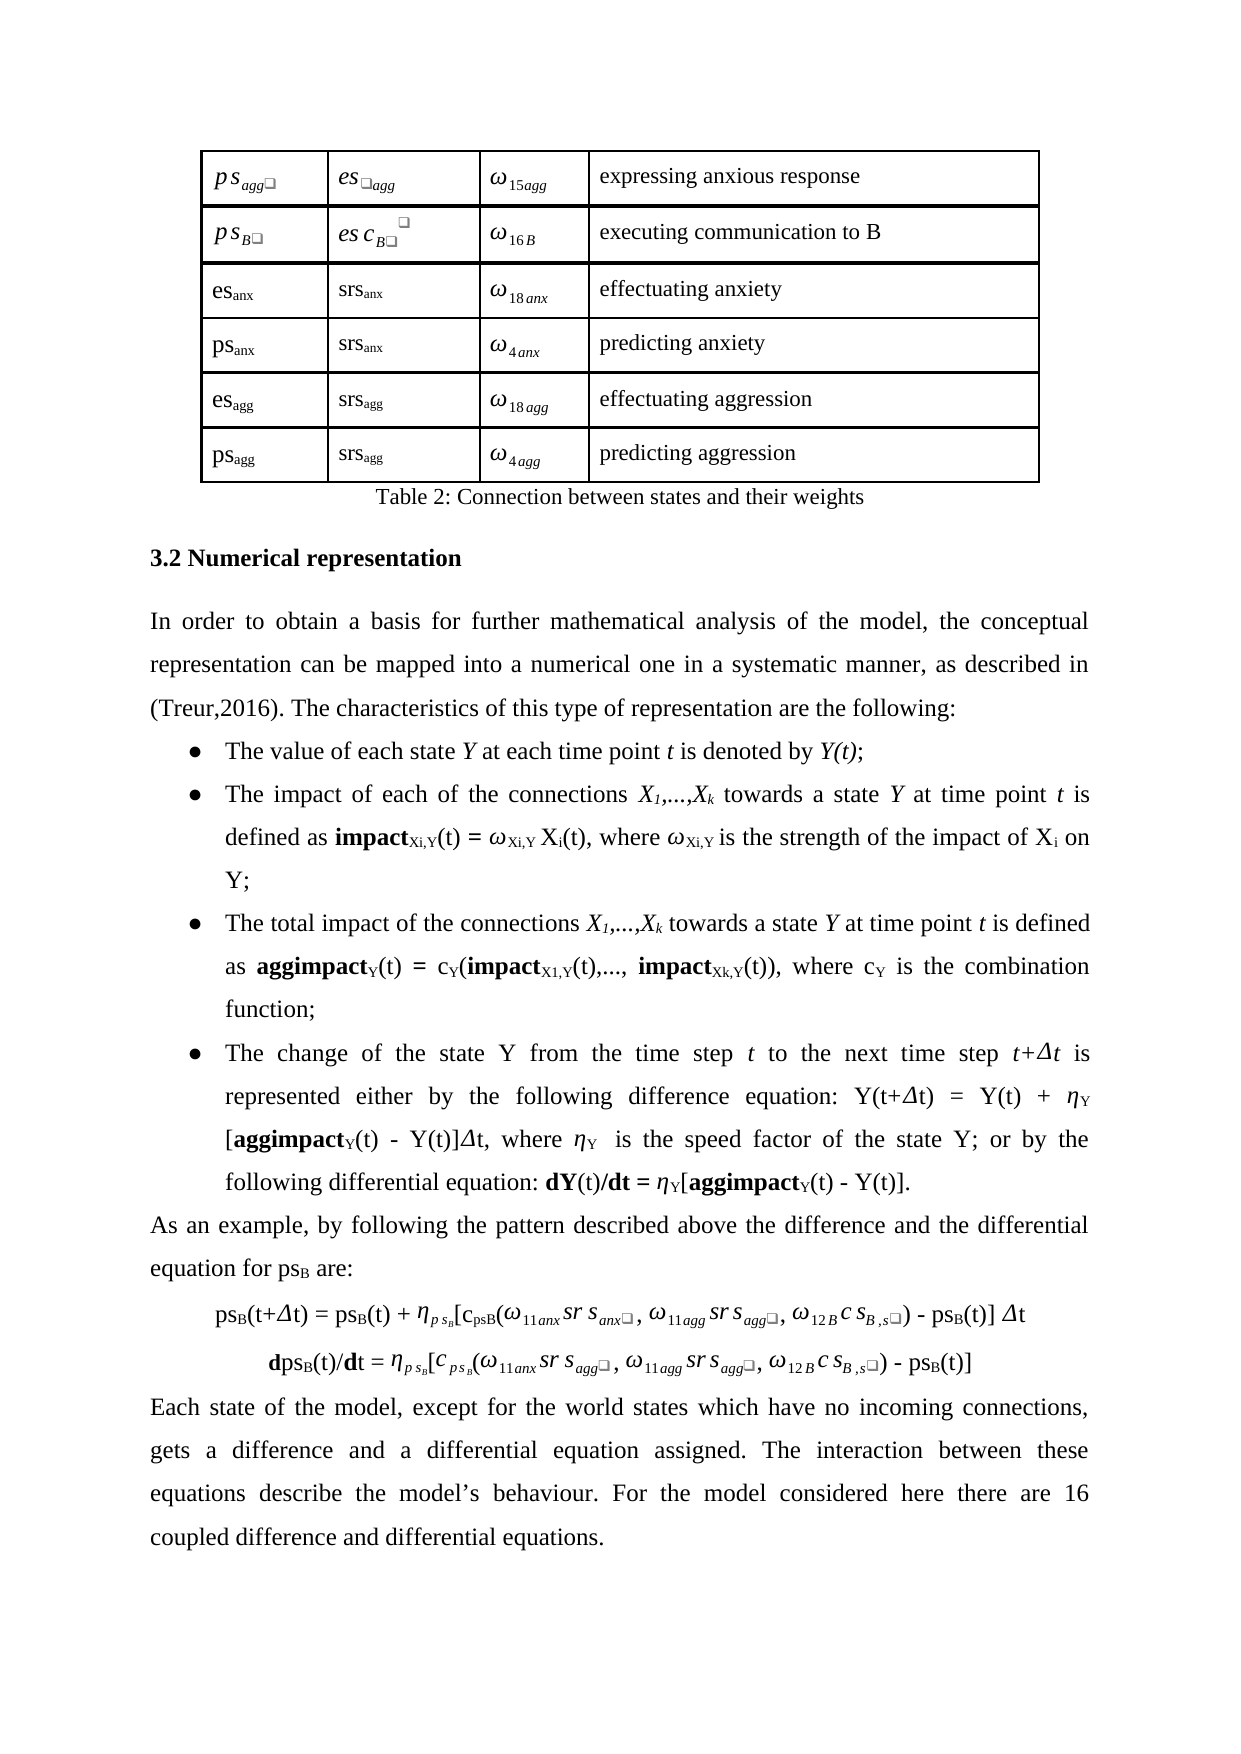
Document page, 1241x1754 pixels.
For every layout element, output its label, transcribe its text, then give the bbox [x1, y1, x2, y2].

text psB(t+t) = psB(t) + [cpsB(, , ) - psB(t)] t [150, 1296, 1090, 1330]
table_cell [590, 152, 1038, 204]
table_cell [481, 319, 588, 371]
text 3.2 Numerical representation [150, 543, 1090, 572]
table_cell predicting anxiety [590, 319, 1038, 371]
table_cell esagg [203, 374, 327, 426]
list The total impact of the connections X1,...,Xk towards a state Y at time point t is defined as aggimpactY(t) = cY(impactX1,Y(t),..., impactXk,Y(t)), where cY is the combination function; [187, 908, 1090, 1023]
table_cell srsagg [329, 429, 479, 481]
table_cell [481, 208, 588, 261]
table_cell [203, 208, 327, 261]
list The value of each state Y at each time point t is denoted by Y(t); [187, 736, 1090, 764]
table_cell effectuating aggression [590, 374, 1038, 426]
table_cell [481, 374, 588, 426]
table_cell srsagg [329, 374, 479, 426]
table_cell srsanx [329, 265, 479, 317]
table_cell executing communication to B [590, 208, 1038, 261]
table_cell [329, 152, 479, 204]
table_cell [481, 429, 588, 481]
table_cell effectuating anxiety [590, 265, 1038, 317]
table_cell srsanx [329, 319, 479, 371]
table_cell [481, 152, 588, 204]
text As an example, by following the pattern described above the difference and the differential equation for psB are: [150, 1210, 1090, 1282]
list The change of the state Y from the time step t to the next time step t+t is represented either by the following difference equation: Y(t+t) = Y(t) + Y [aggimpactY(t) - Y(t)]t, where Y is the speed factor of the state Y; or by the following differential equation: dY(t)/dt = Y[aggimpactY(t) - Y(t)]. [187, 1038, 1090, 1196]
table_cell psagg [203, 429, 327, 481]
table_cell psanx [203, 319, 327, 371]
table_cell predicting aggression [590, 429, 1038, 481]
text dpsB(t)/dt = [(, , ) - psB(t)] [150, 1344, 1090, 1378]
text In order to obtain a basis for further mathematical analysis of the model, the conceptual representation can be mapped into a numerical one in a systematic manner, as described in (Treur,2016). The characteristics of this type of representation are the following: [150, 606, 1090, 721]
text Table 2: Connection between states and their weights [150, 483, 1090, 509]
table_cell [203, 152, 327, 204]
table_cell esanx [203, 265, 327, 317]
table_cell [329, 208, 479, 261]
table_cell [481, 265, 588, 317]
list The impact of each of the connections X1,...,Xk towards a state Y at time point t is defined as impactXi,Y(t) = Xi,Y Xi(t), where Xi,Y is the strength of the impact of Xi on Y; [187, 779, 1090, 894]
text Each state of the model, except for the world states which have no incoming connections, gets a difference and a differential equation assigned. The interaction between these equations describe the model’s behaviour. For the model considered here there are 16 coupled difference and differential equations. [150, 1392, 1090, 1550]
